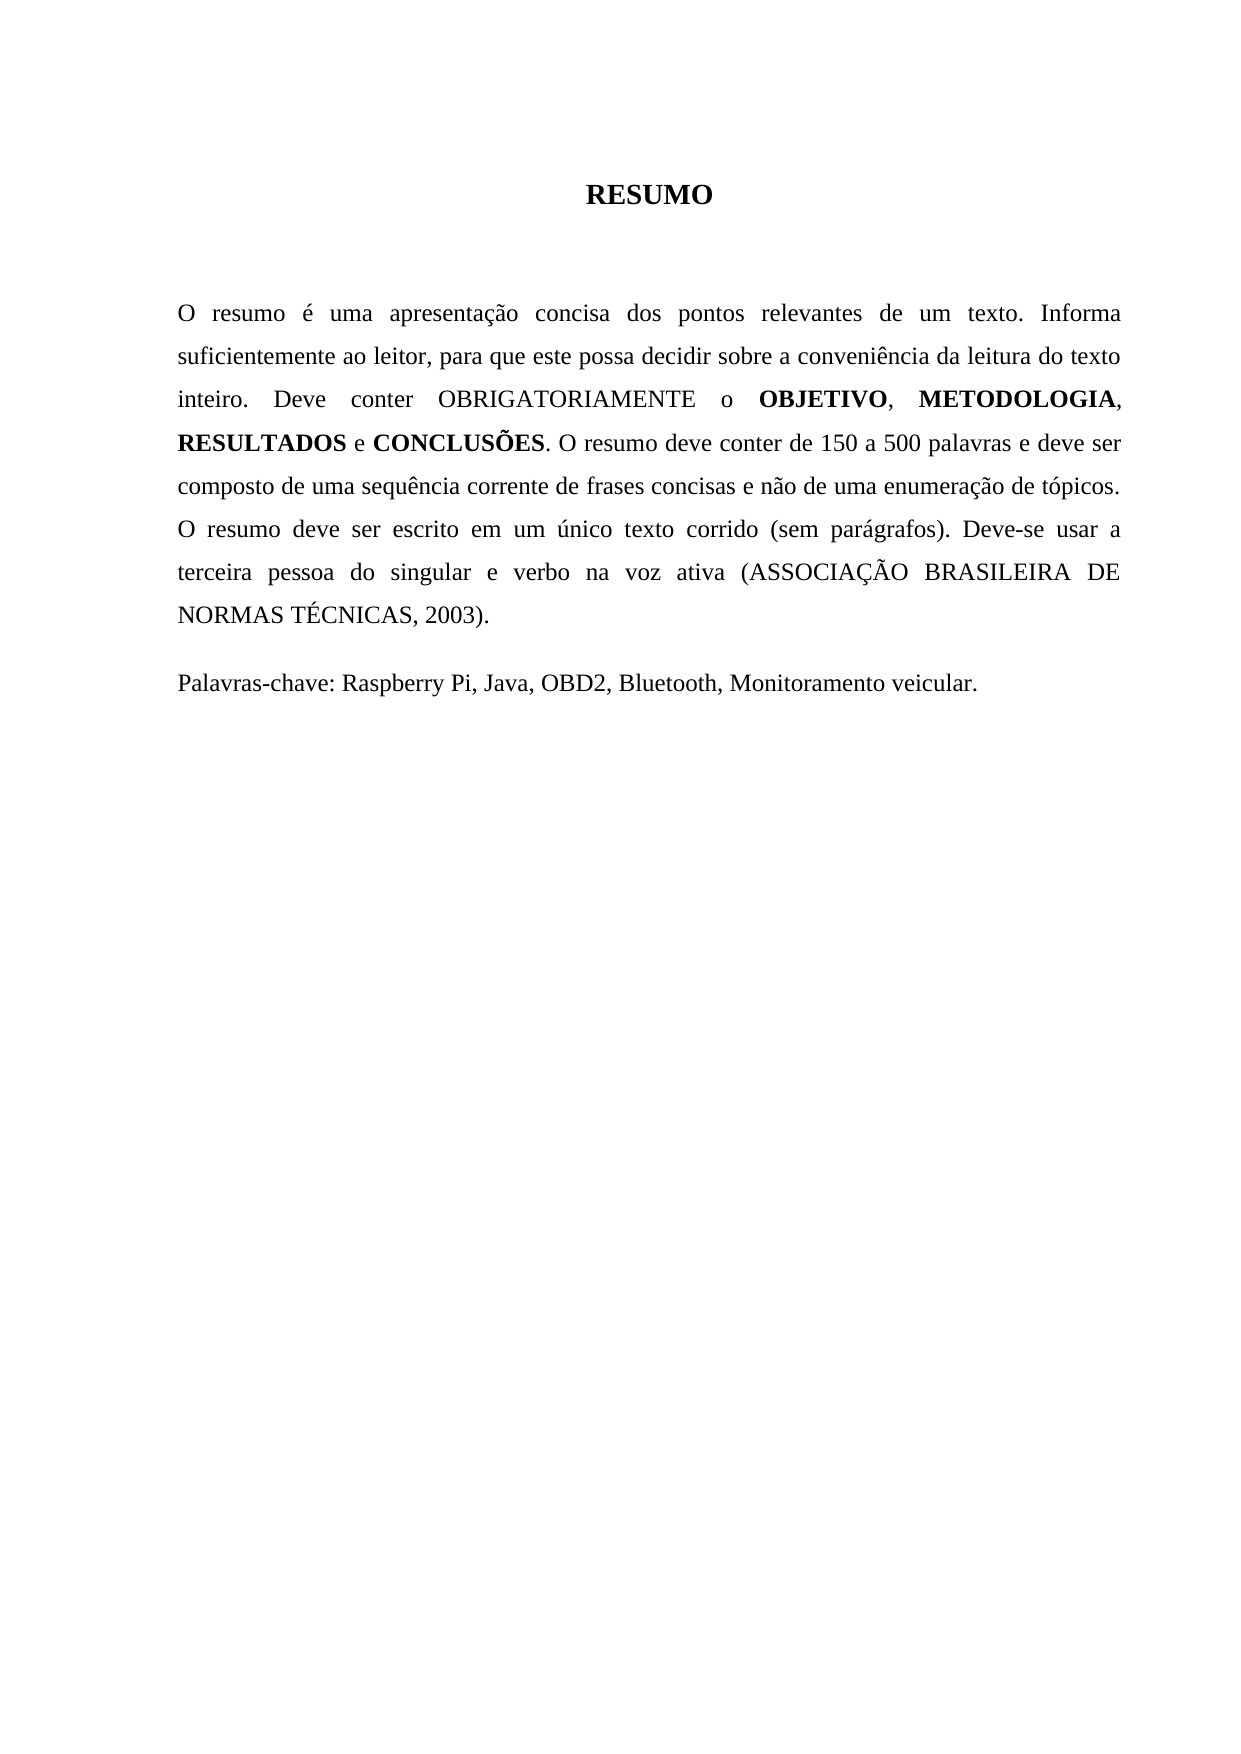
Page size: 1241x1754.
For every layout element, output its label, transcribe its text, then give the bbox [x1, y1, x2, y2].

text O resumo é uma apresentação concisa dos pontos relevantes de um texto. Informa suficientemente ao leitor, para que este possa decidir sobre a conveniência da leitura do texto inteiro. Deve conter OBRIGATORIAMENTE o OBJETIVO, METODOLOGIA, RESULTADOS e CONCLUSÕES. O resumo deve conter de 150 a 500 palavras e deve ser composto de uma sequência corrente de frases concisas e não de uma enumeração de tópicos. O resumo deve ser escrito em um único texto corrido (sem parágrafos). Deve-se usar a terceira pessoa do singular e verbo na voz ativa (ASSOCIAÇÃO BRASILEIRA DE NORMAS TÉCNICAS, 2003). [177, 298, 1122, 629]
text Palavras-chave: Raspberry Pi, Java, OBD2, Bluetooth, Monitoramento veicular. [177, 668, 1122, 697]
text RESUMO [177, 177, 1122, 211]
